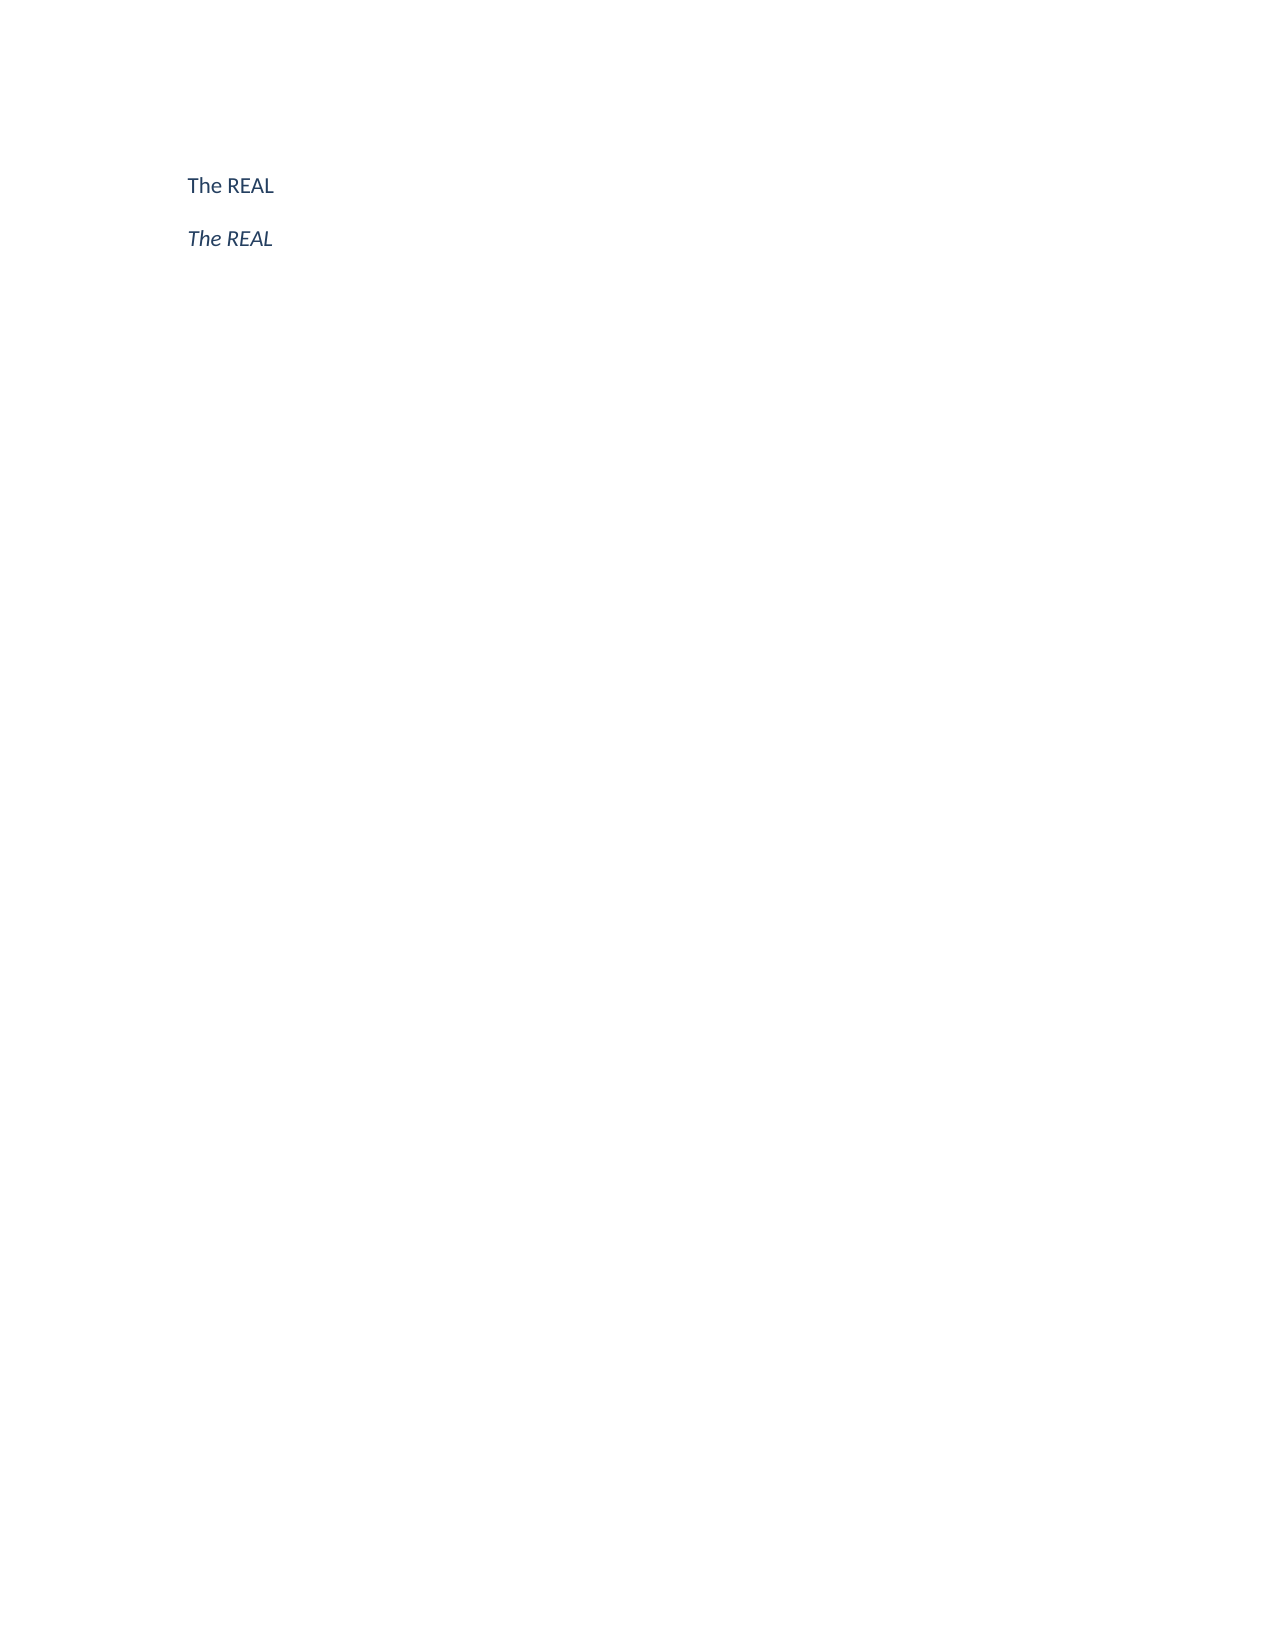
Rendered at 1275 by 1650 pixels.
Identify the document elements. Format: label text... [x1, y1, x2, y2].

subtitle The REAL [187, 171, 1087, 199]
subtitle The REAL [187, 224, 1087, 252]
